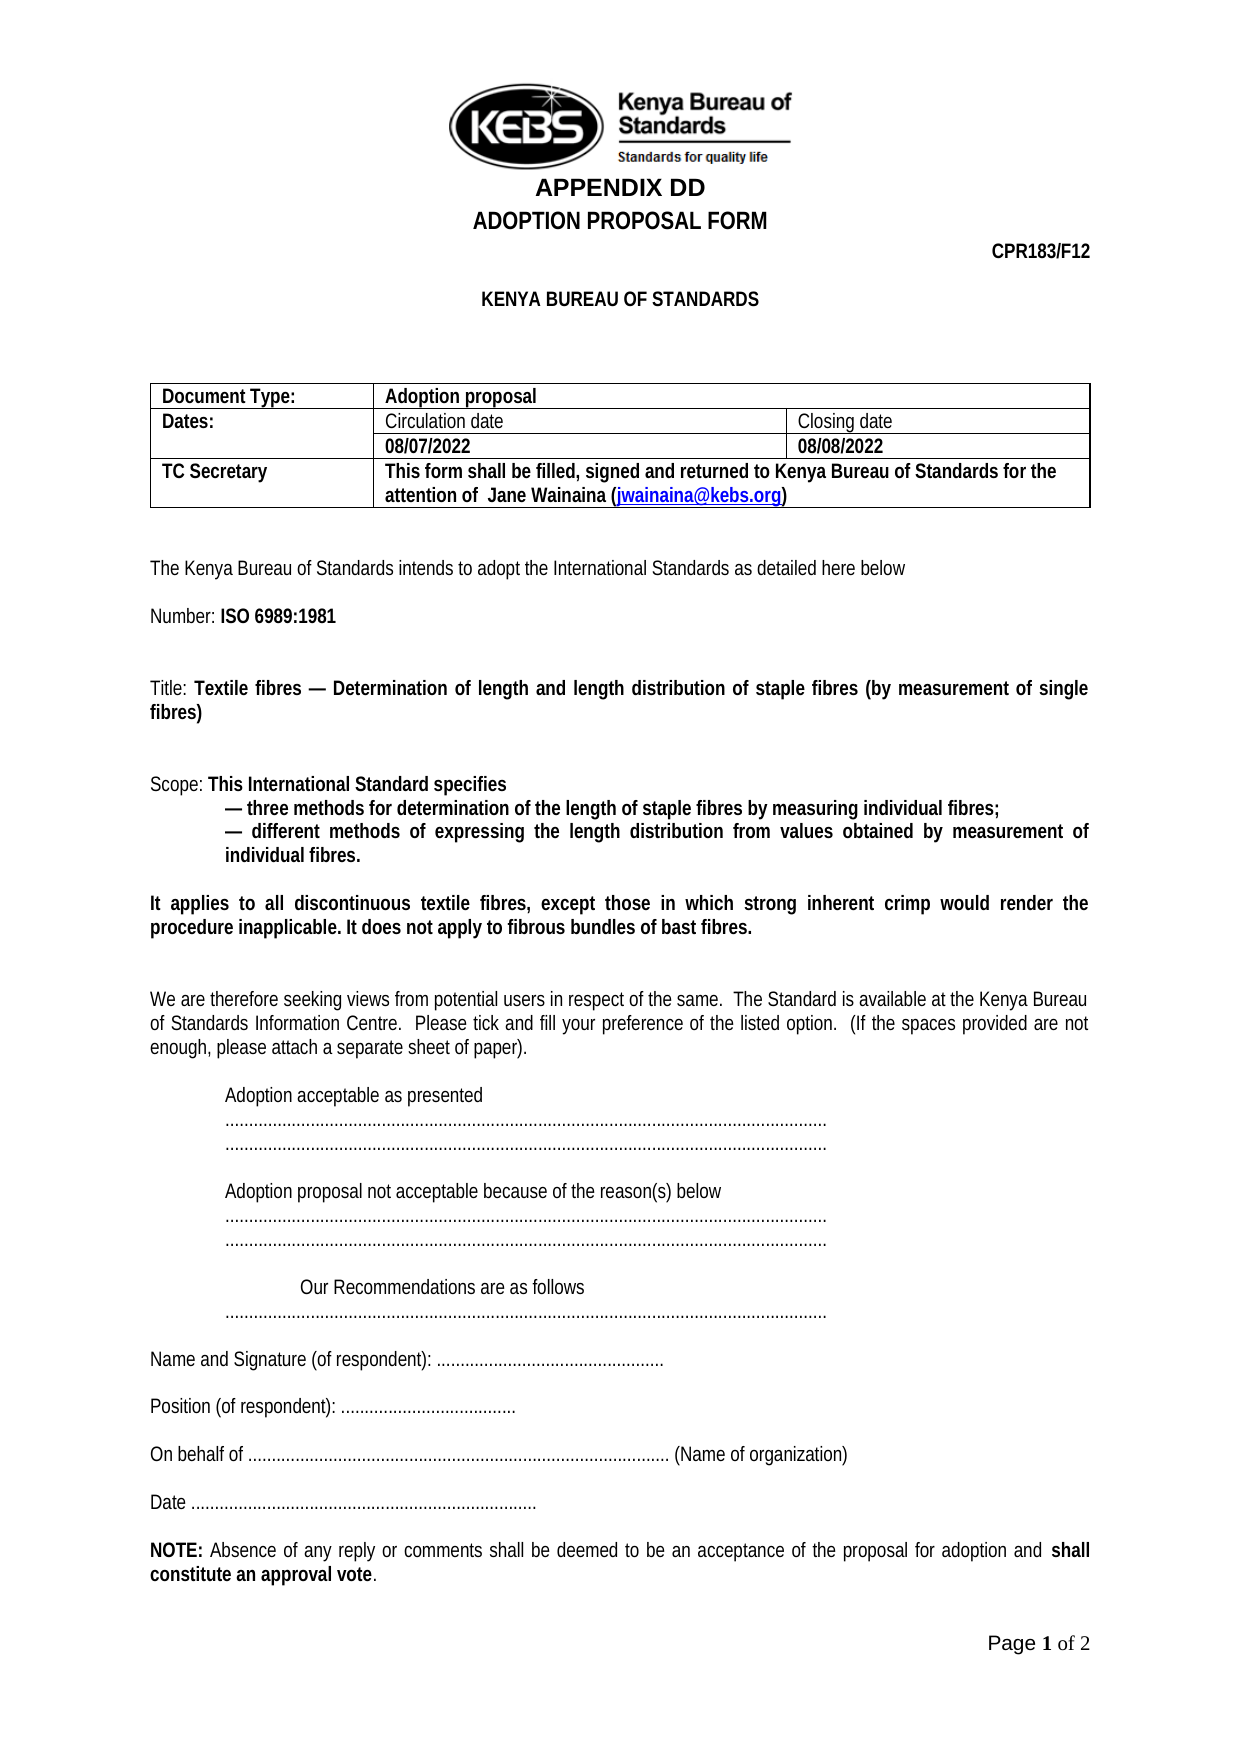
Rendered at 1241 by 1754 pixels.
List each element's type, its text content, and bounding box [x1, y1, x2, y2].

text Name and Signature (of respondent): ................................................ [150, 1346, 1090, 1370]
text Date ......................................................................... [150, 1490, 1090, 1514]
list APPENDIX DD ADOPTION PROPOSAL FORM [150, 173, 1090, 235]
text The Kenya Bureau of Standards intends to adopt the International Standards as detailed here below [150, 556, 1090, 580]
text CPR183/F12 [150, 239, 1090, 263]
table_header Adoption proposal [374, 384, 1089, 408]
text ............................................................................................................................... [150, 1298, 1090, 1322]
text — three methods for determination of the length of staple fibres by measuring individual fibres; [225, 795, 1090, 819]
text Title: Textile fibres — Determination of length and length distribution of staple fibres (by measurement of single fibres) [150, 676, 1090, 723]
text Scope: This International Standard specifies [150, 771, 1090, 795]
text Position (of respondent): ..................................... [150, 1394, 1090, 1418]
table_header Document Type: [151, 384, 373, 408]
text ............................................................................................................................... [150, 1227, 1090, 1251]
table_cell 08/08/2022 [787, 434, 1089, 458]
text ............................................................................................................................... [150, 1107, 1090, 1131]
text Number: ISO 6989:1981 [150, 604, 1090, 628]
text It applies to all discontinuous textile fibres, except those in which strong inherent crimp would render the procedure inapplicable. It does not apply to fibrous bundles of bast fibres. [150, 891, 1090, 939]
text Adoption acceptable as presented [150, 1083, 1090, 1107]
text Adoption proposal not acceptable because of the reason(s) below [150, 1179, 1090, 1203]
table_cell Dates: [151, 409, 373, 458]
text KENYA BUREAU OF STANDARDS [150, 287, 1090, 311]
text We are therefore seeking views from potential users in respect of the same. The Standard is available at the Kenya Bureau of Standards Information Centre. Please tick and fill your preference of the listed option. (If the spaces provided are not enough, please attach a separate sheet of paper). [150, 987, 1090, 1059]
table_cell TC Secretary [151, 459, 373, 507]
table_cell 08/07/2022 [374, 434, 786, 458]
text NOTE: Absence of any reply or comments shall be deemed to be an acceptance of the proposal for adoption and shall constitute an approval vote. [150, 1538, 1090, 1586]
table_cell This form shall be filled, signed and returned to Kenya Bureau of Standards for the attention of Jane Wainaina (jwainaina@kebs.org) [374, 459, 1089, 507]
table_cell Closing date [787, 409, 1089, 433]
text Our Recommendations are as follows [150, 1274, 1090, 1298]
text ............................................................................................................................... [150, 1131, 1090, 1155]
picture [447, 75, 793, 174]
text On behalf of ......................................................................................... (Name of organization) [150, 1442, 1090, 1466]
table_cell Circulation date [374, 409, 786, 433]
text — different methods of expressing the length distribution from values obtained by measurement of individual fibres. [225, 819, 1090, 867]
text ............................................................................................................................... [150, 1203, 1090, 1227]
